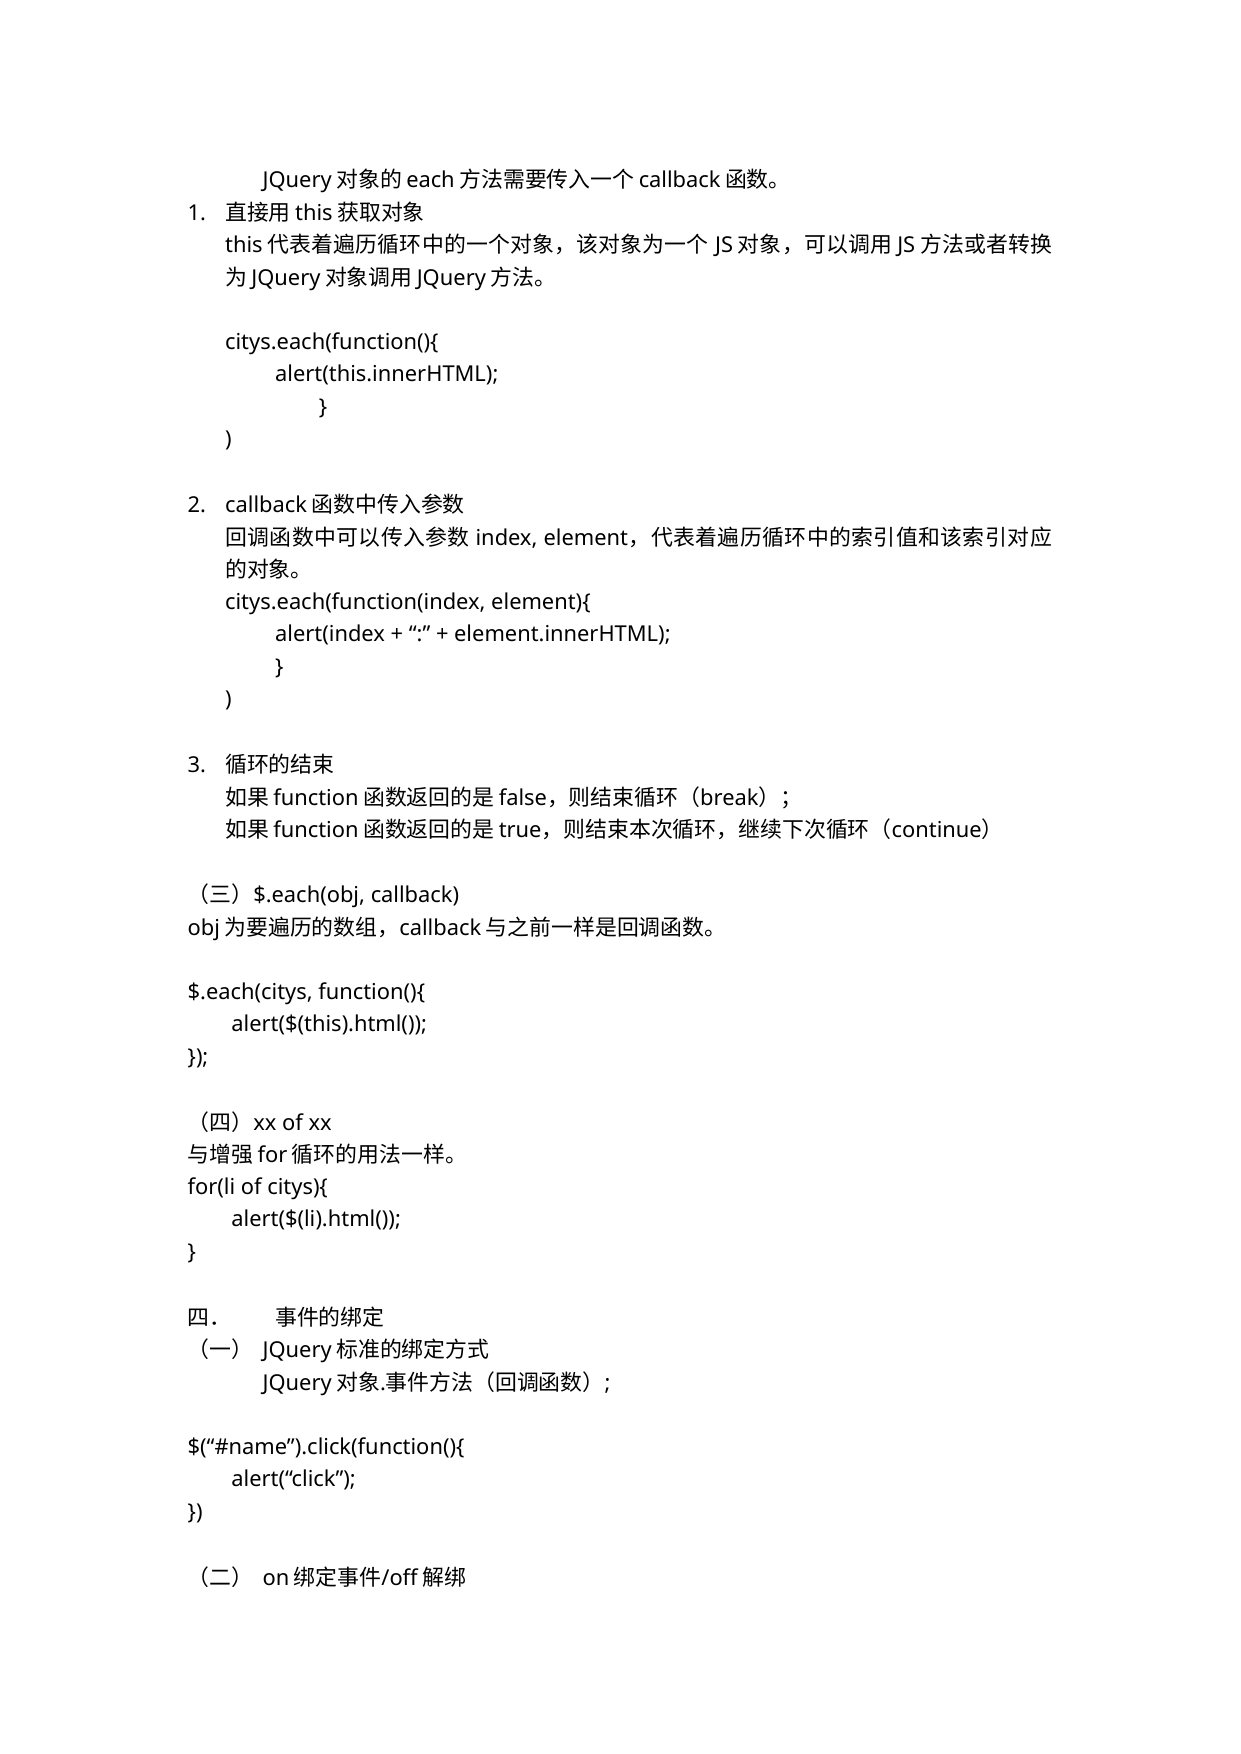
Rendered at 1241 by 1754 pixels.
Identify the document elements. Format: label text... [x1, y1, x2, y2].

text $.each(citys, function(){ [187, 974, 1053, 1007]
list this代表着遍历循环中的一个对象，该对象为一个JS对象，可以调用JS方法或者转换为JQuery对象调用JQuery方法。 [225, 227, 1053, 292]
text $(“#name”).click(function(){ [187, 1429, 1053, 1462]
list 如果function函数返回的是false，则结束循环（break）； [225, 779, 1053, 812]
text for(li of citys){ [187, 1169, 1053, 1202]
text }); [187, 1039, 1053, 1072]
text alert($(li).html()); [187, 1202, 1053, 1234]
list ) [225, 682, 1053, 714]
text alert($(this).html()); [187, 1007, 1053, 1039]
list 事件的绑定 [187, 1299, 1053, 1332]
list } [269, 649, 1053, 682]
list JQuery对象的each方法需要传入一个callback函数。 [262, 162, 1053, 194]
text （三）$.each(obj, callback) [187, 877, 1053, 909]
text 与增强for循环的用法一样。 [187, 1137, 1053, 1169]
list on绑定事件/off解绑 [187, 1559, 1053, 1592]
text alert(“click”); [187, 1462, 1053, 1494]
text obj为要遍历的数组，callback与之前一样是回调函数。 [187, 909, 1053, 942]
text （四）xx of xx [187, 1104, 1053, 1137]
list JQuery对象.事件方法（回调函数）; [262, 1364, 1053, 1397]
list 回调函数中可以传入参数index, element，代表着遍历循环中的索引值和该索引对应的对象。 [225, 519, 1053, 584]
list 直接用this获取对象 [187, 194, 1053, 227]
list 如果function函数返回的是true，则结束本次循环，继续下次循环（continue） [225, 812, 1053, 844]
list alert(this.innerHTML); [225, 357, 1053, 389]
list ) [225, 422, 1053, 454]
list } [312, 389, 1053, 422]
list alert(index + “:” + element.innerHTML); [269, 617, 1053, 649]
list citys.each(function(){ [225, 324, 1053, 357]
list 循环的结束 [187, 747, 1053, 779]
text }) [187, 1494, 1053, 1527]
text } [187, 1234, 1053, 1267]
list citys.each(function(index, element){ [225, 584, 1053, 617]
list callback函数中传入参数 [187, 487, 1053, 519]
list JQuery标准的绑定方式 [187, 1332, 1053, 1364]
